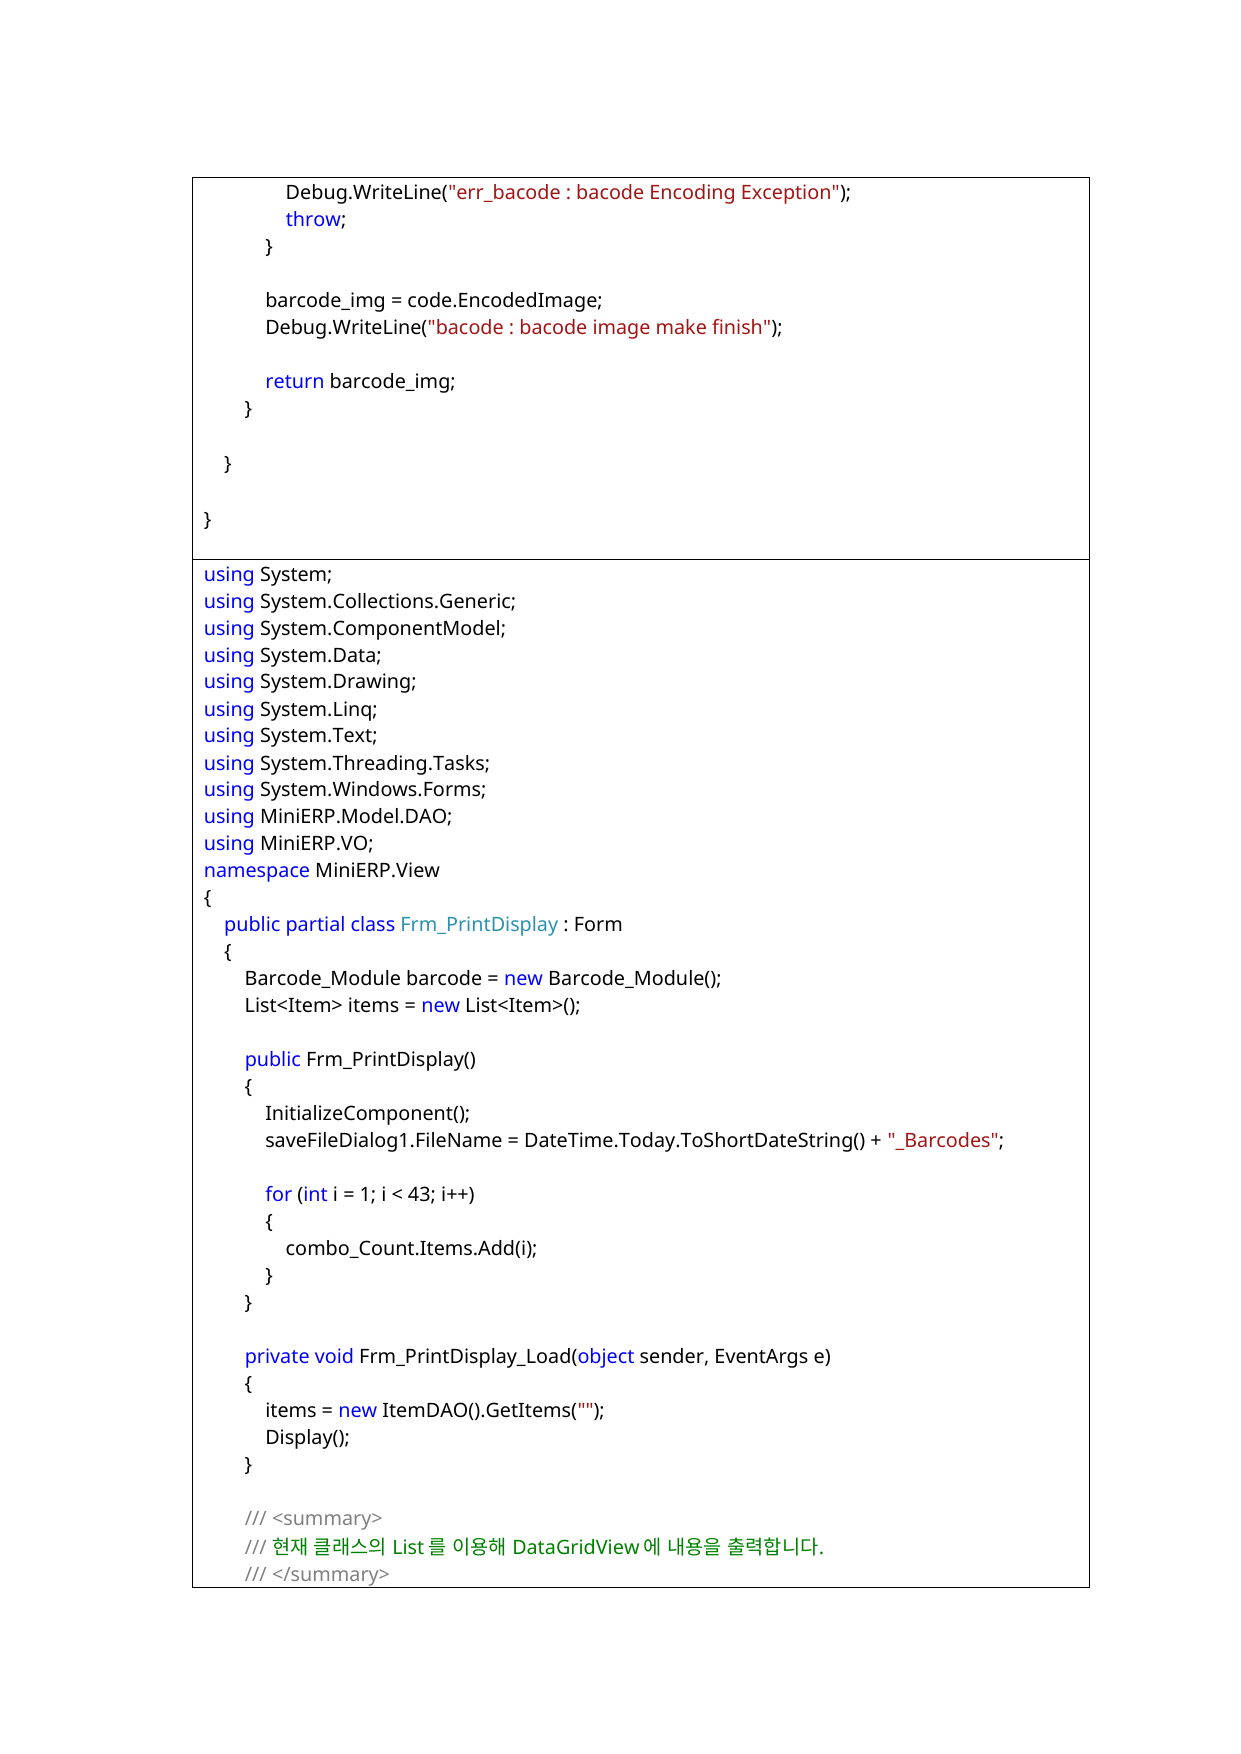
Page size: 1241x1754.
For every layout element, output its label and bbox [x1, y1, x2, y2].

table_cell [193, 178, 1089, 559]
table_cell [193, 560, 1089, 1587]
